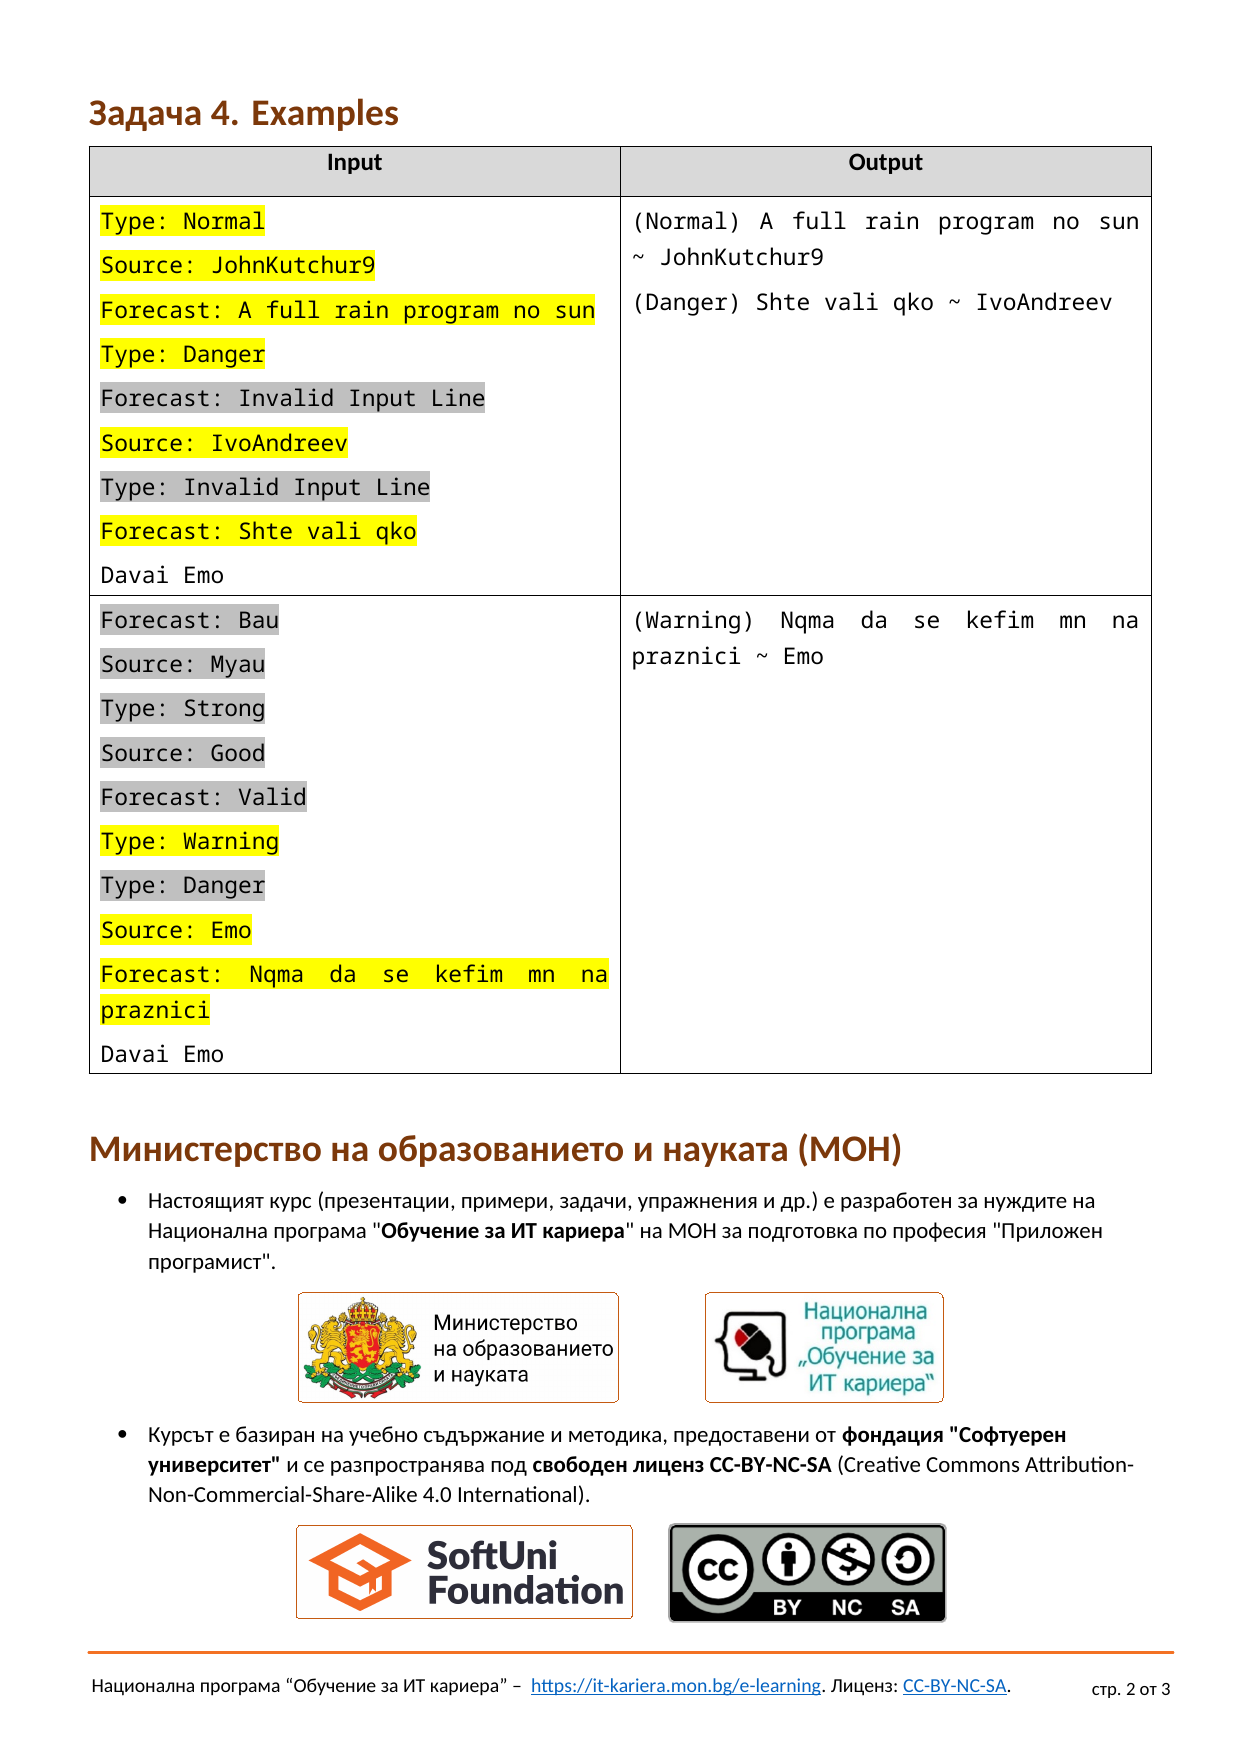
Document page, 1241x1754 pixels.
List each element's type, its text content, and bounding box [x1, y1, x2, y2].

table_header Output [621, 147, 1151, 196]
table_cell (Warning) Nqma da se kefim mn na praznici ~ Emo [621, 596, 1151, 1073]
subtitle Министерство на образованието и науката (МОН) [89, 1125, 1152, 1171]
table_cell (Normal) A full rain program no sun ~ JohnKutchur9 (Danger) Shte vali qko ~ IvoAndreev [621, 197, 1151, 594]
table_cell Forecast: Bau Source: Myau Type: Strong Source: Good Forecast: Valid Type: Warning Type: Danger Source: Emo Forecast: Nqma da se kefim mn na praznici Davai Emo [90, 596, 620, 1073]
picture [296, 1526, 633, 1618]
list Настоящият курс (презентации, примери, задачи, упражнения и др.) е разработен за нуждите на Национална програма "Обучение за ИТ кариера" на МОН за подготовка по професия "Приложен програмист". [118, 1186, 1152, 1275]
subtitle Examples [89, 89, 1152, 134]
picture [706, 1292, 943, 1402]
picture [299, 1292, 619, 1402]
picture [668, 1523, 947, 1623]
table_header Input [90, 147, 620, 196]
table_cell Type: Normal Source: JohnKutchur9 Forecast: A full rain program no sun Type: Danger Forecast: Invalid Input Line Source: IvoAndreev Type: Invalid Input Line Forecast: Shte vali qko Davai Emo [90, 197, 620, 594]
list Курсът е базиран на учебно съдържание и методика, предоставени от фондация "Софтуерен университет" и се разпространява под свободен лиценз CC-BY-NC-SA (Creative Commons Attribution-Non-Commercial-Share-Alike 4.0 International). [118, 1420, 1152, 1508]
